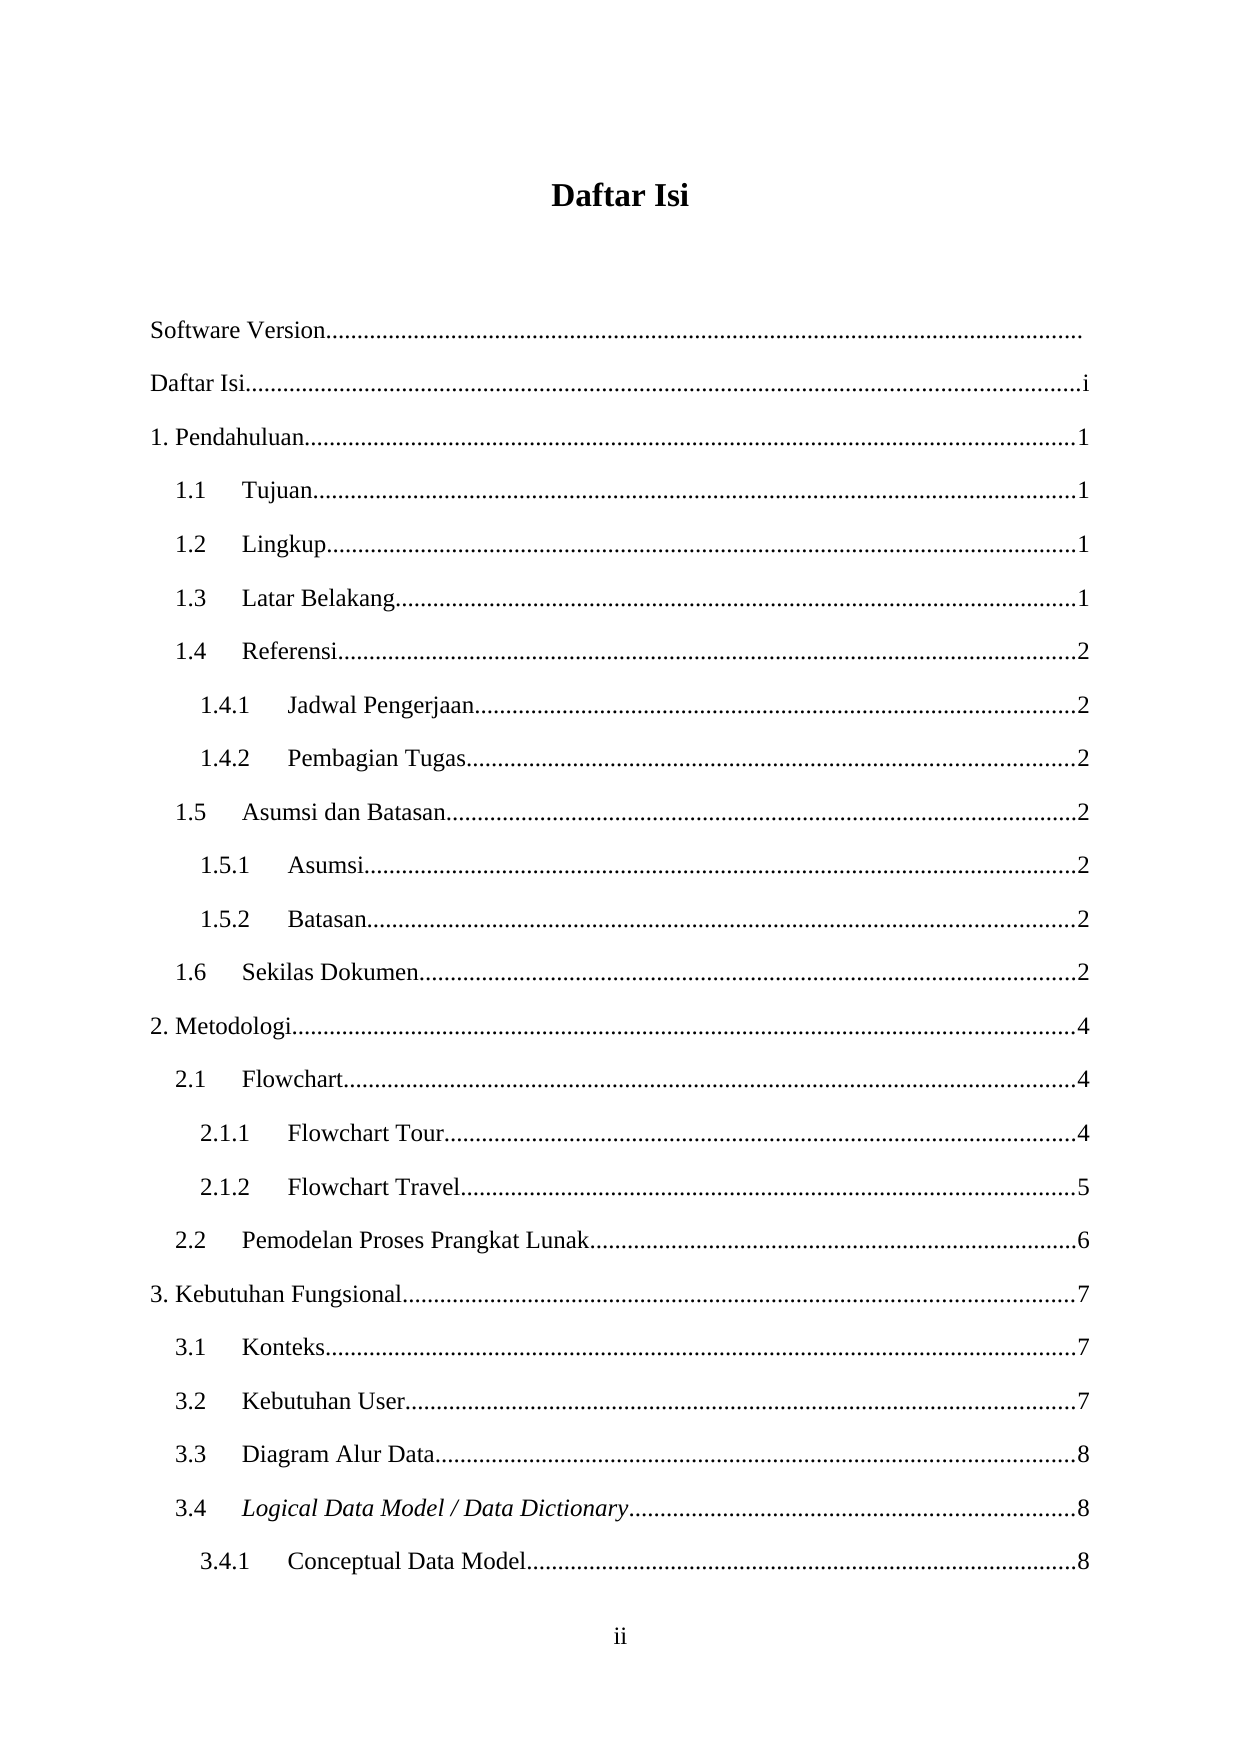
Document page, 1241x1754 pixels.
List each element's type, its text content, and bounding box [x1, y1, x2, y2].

subtitle Daftar Isi [150, 175, 1090, 213]
